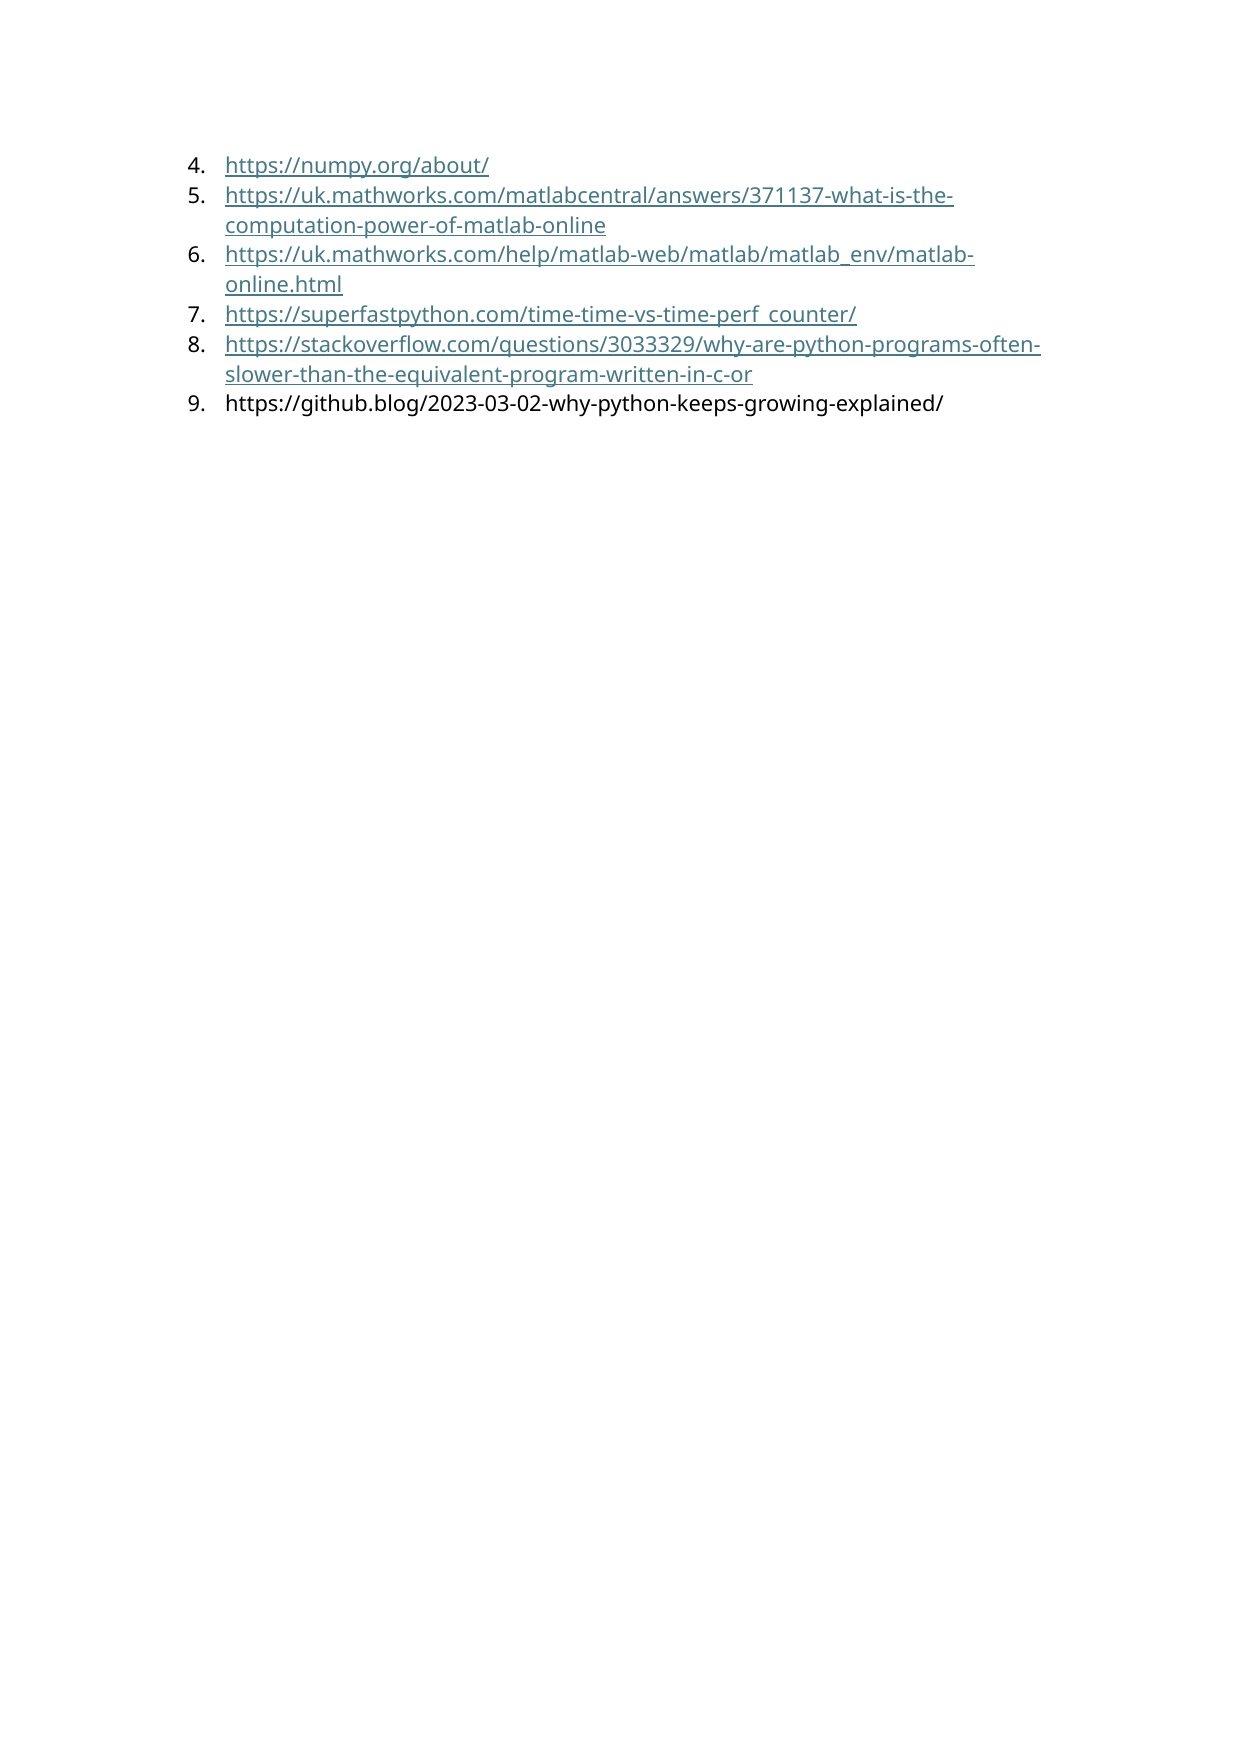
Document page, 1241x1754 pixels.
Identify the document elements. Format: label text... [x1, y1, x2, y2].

list https://numpy.org/about/ [187, 150, 1090, 180]
list https://uk.mathworks.com/matlabcentral/answers/371137-what-is-the-computation-power-of-matlab-online [187, 180, 1090, 239]
list https://uk.mathworks.com/help/matlab-web/matlab/matlab_env/matlab-online.html [187, 239, 1090, 299]
list https://stackoverflow.com/questions/3033329/why-are-python-programs-often-slower-than-the-equivalent-program-written-in-c-or [187, 329, 1090, 388]
list https://superfastpython.com/time-time-vs-time-perf_counter/ [187, 299, 1090, 329]
list https://github.blog/2023-03-02-why-python-keeps-growing-explained/ [187, 388, 1090, 418]
